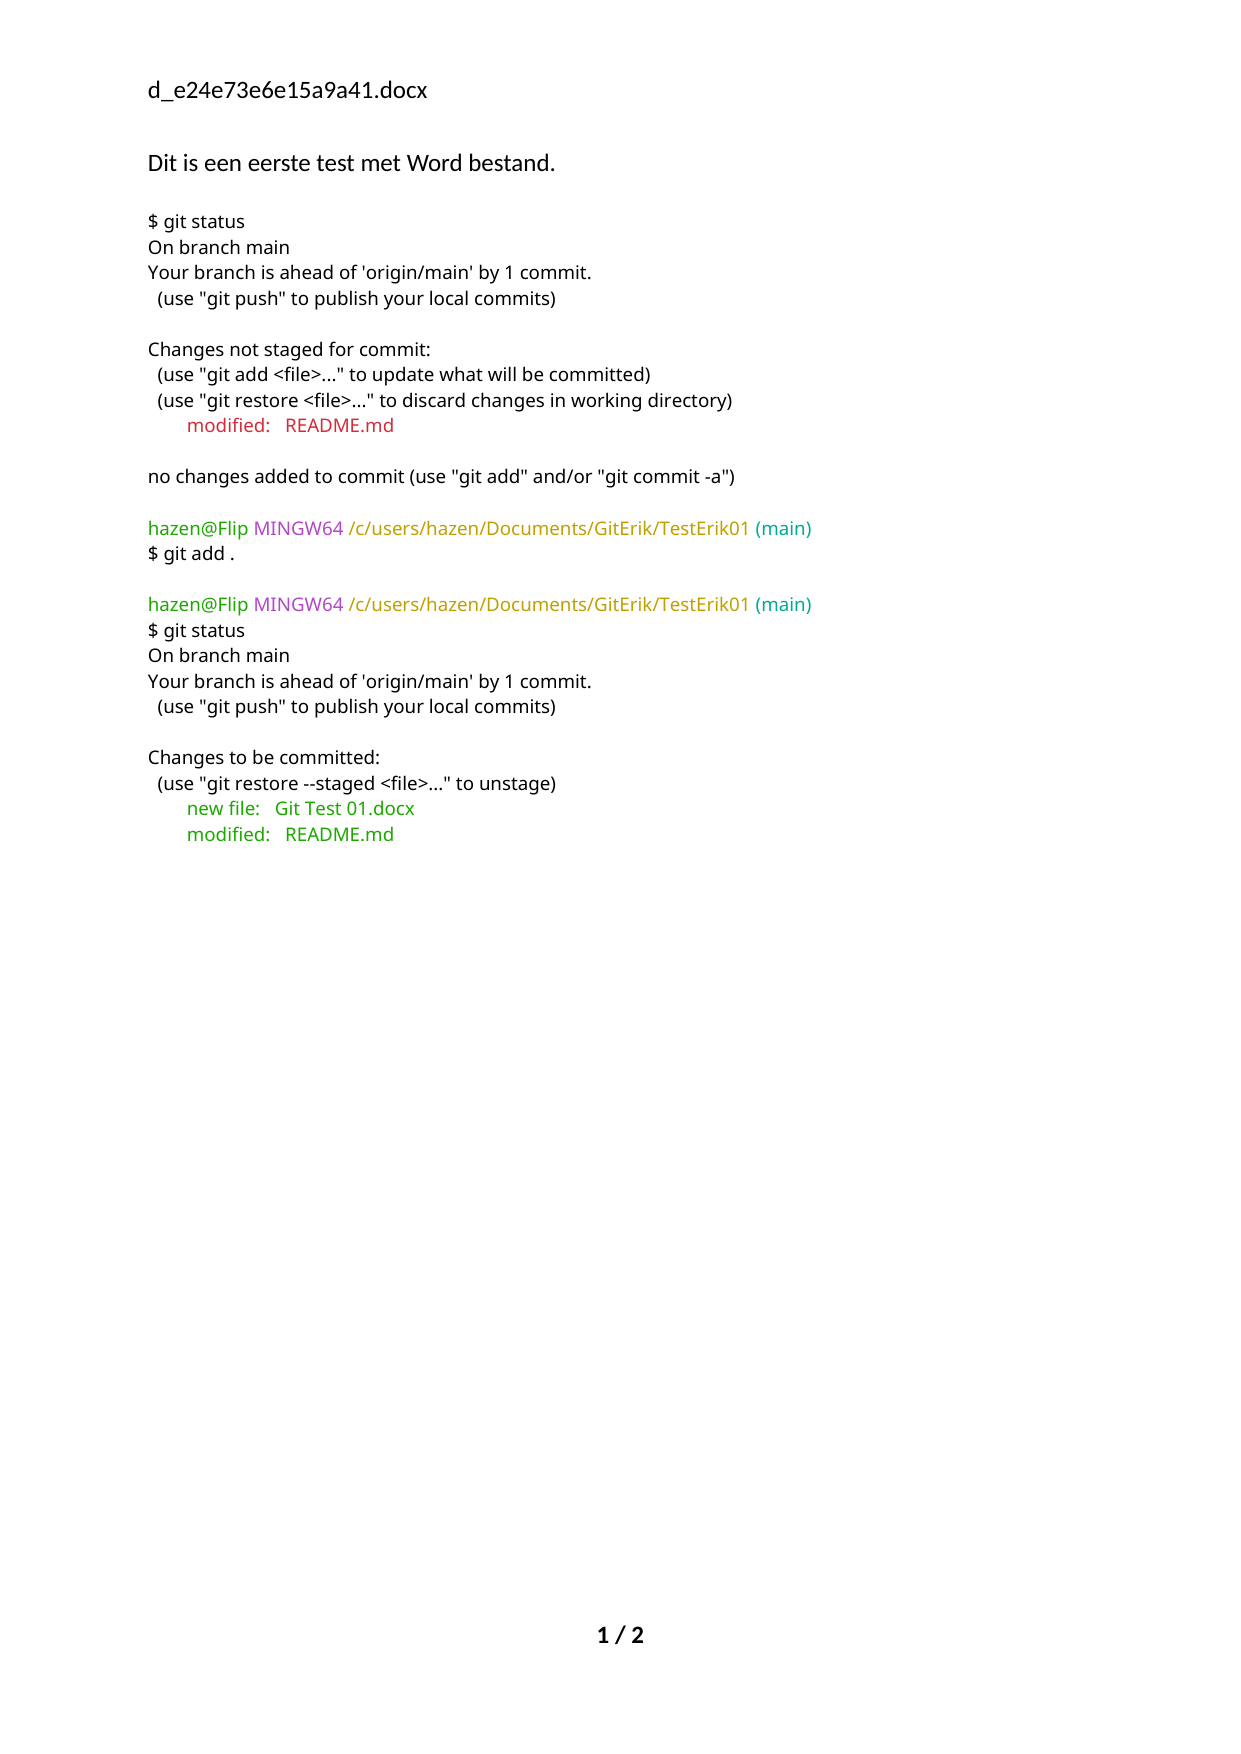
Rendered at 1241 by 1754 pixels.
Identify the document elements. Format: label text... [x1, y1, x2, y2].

text On branch main [148, 234, 1093, 260]
text hazen@Flip MINGW64 /c/users/hazen/Documents/GitErik/TestErik01 (main) [148, 515, 1093, 540]
text Dit is een eerste test met Word bestand. [148, 148, 1093, 178]
text (use "git push" to publish your local commits) [148, 285, 1093, 311]
text Changes to be committed: [148, 744, 1093, 770]
text Your branch is ahead of 'origin/main' by 1 commit. [148, 260, 1093, 285]
text (use "git push" to publish your local commits) [148, 693, 1093, 719]
text no changes added to commit (use "git add" and/or "git commit -a") [148, 464, 1093, 489]
text On branch main [148, 642, 1093, 668]
text new file: Git Test 01.docx [148, 796, 1093, 821]
text Changes not staged for commit: [148, 336, 1093, 362]
text hazen@Flip MINGW64 /c/users/hazen/Documents/GitErik/TestErik01 (main) [148, 591, 1093, 617]
text $ git status [148, 209, 1093, 234]
text $ git status [148, 617, 1093, 642]
text modified: README.md [148, 413, 1093, 438]
text Your branch is ahead of 'origin/main' by 1 commit. [148, 668, 1093, 693]
text $ git add . [148, 540, 1093, 566]
text modified: README.md [148, 821, 1093, 847]
text (use "git restore --staged <file>..." to unstage) [148, 770, 1093, 796]
text (use "git add <file>..." to update what will be committed) [148, 362, 1093, 387]
text (use "git restore <file>..." to discard changes in working directory) [148, 387, 1093, 413]
